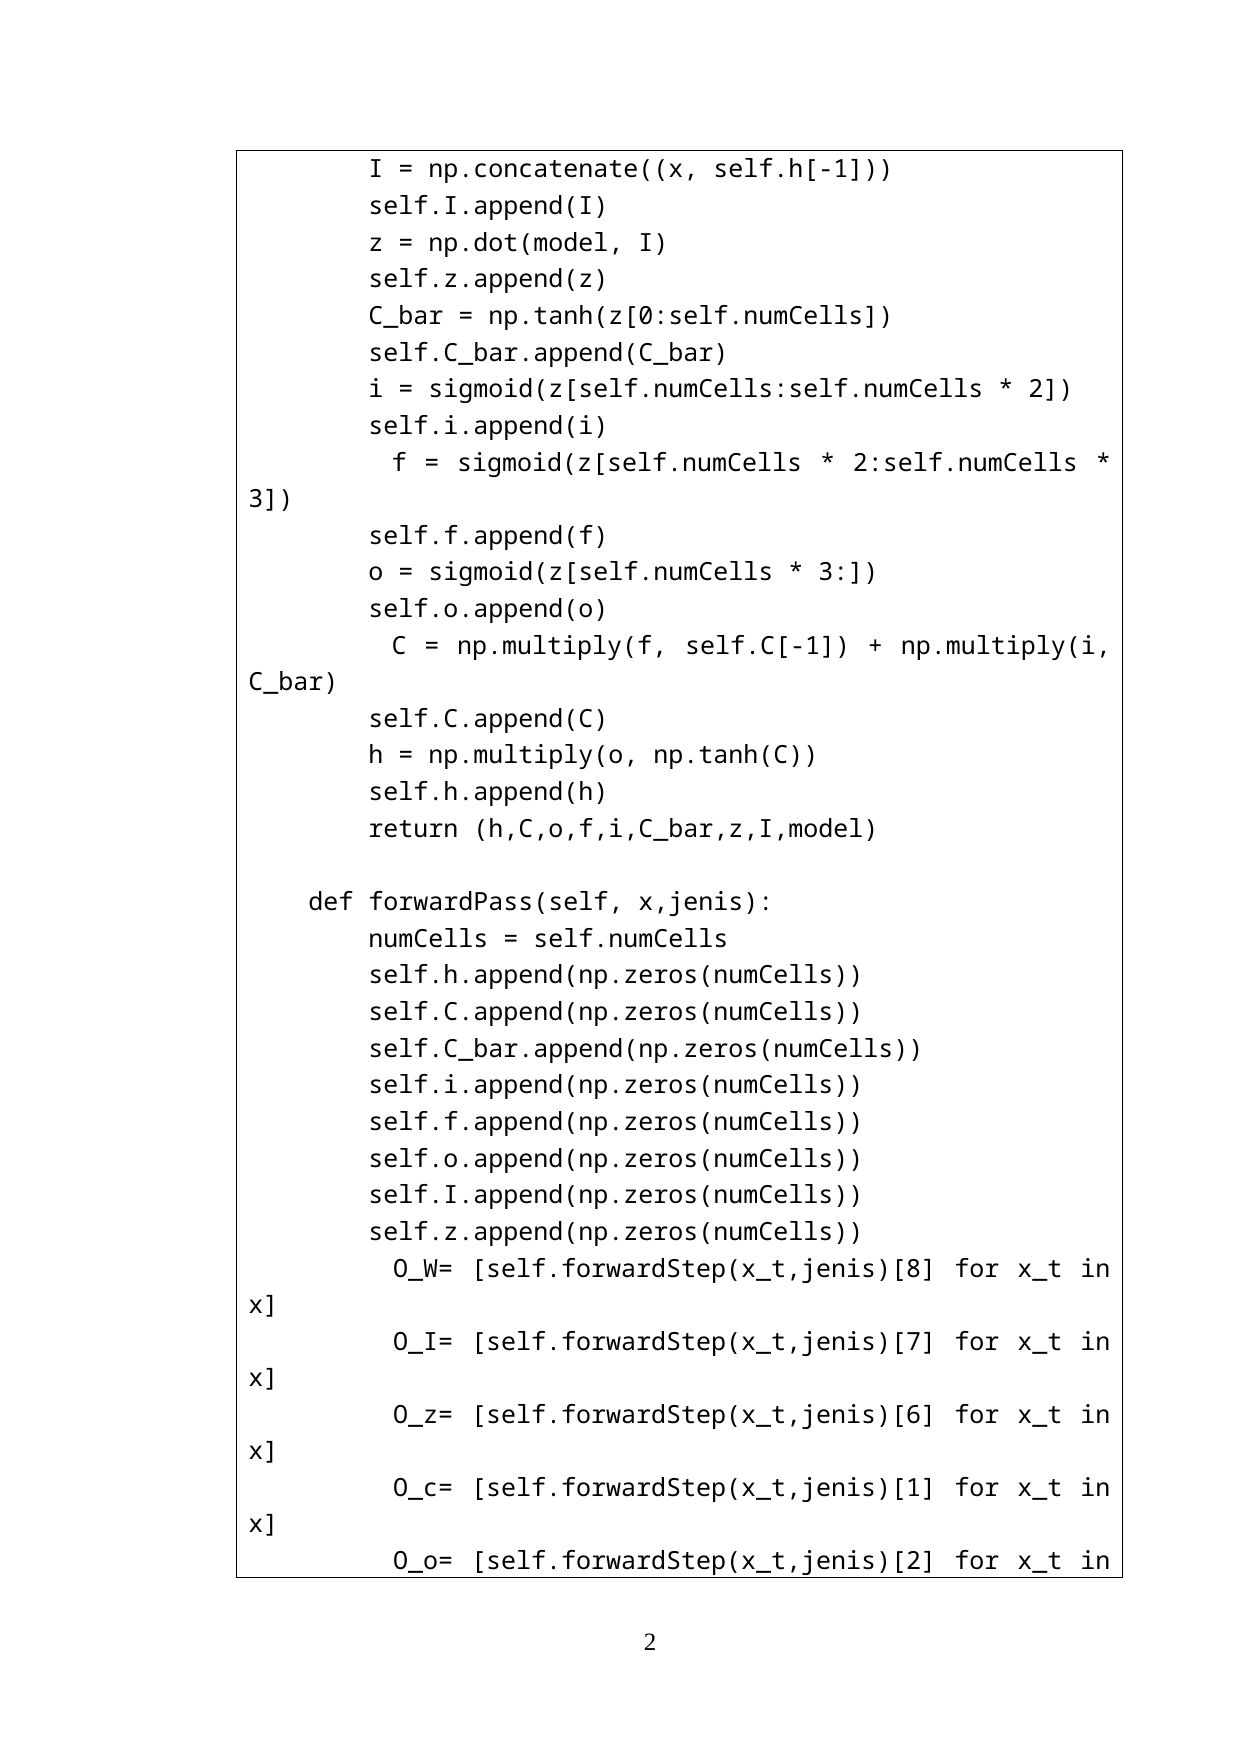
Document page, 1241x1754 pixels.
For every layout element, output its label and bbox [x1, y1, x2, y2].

table_header [237, 151, 1122, 1577]
